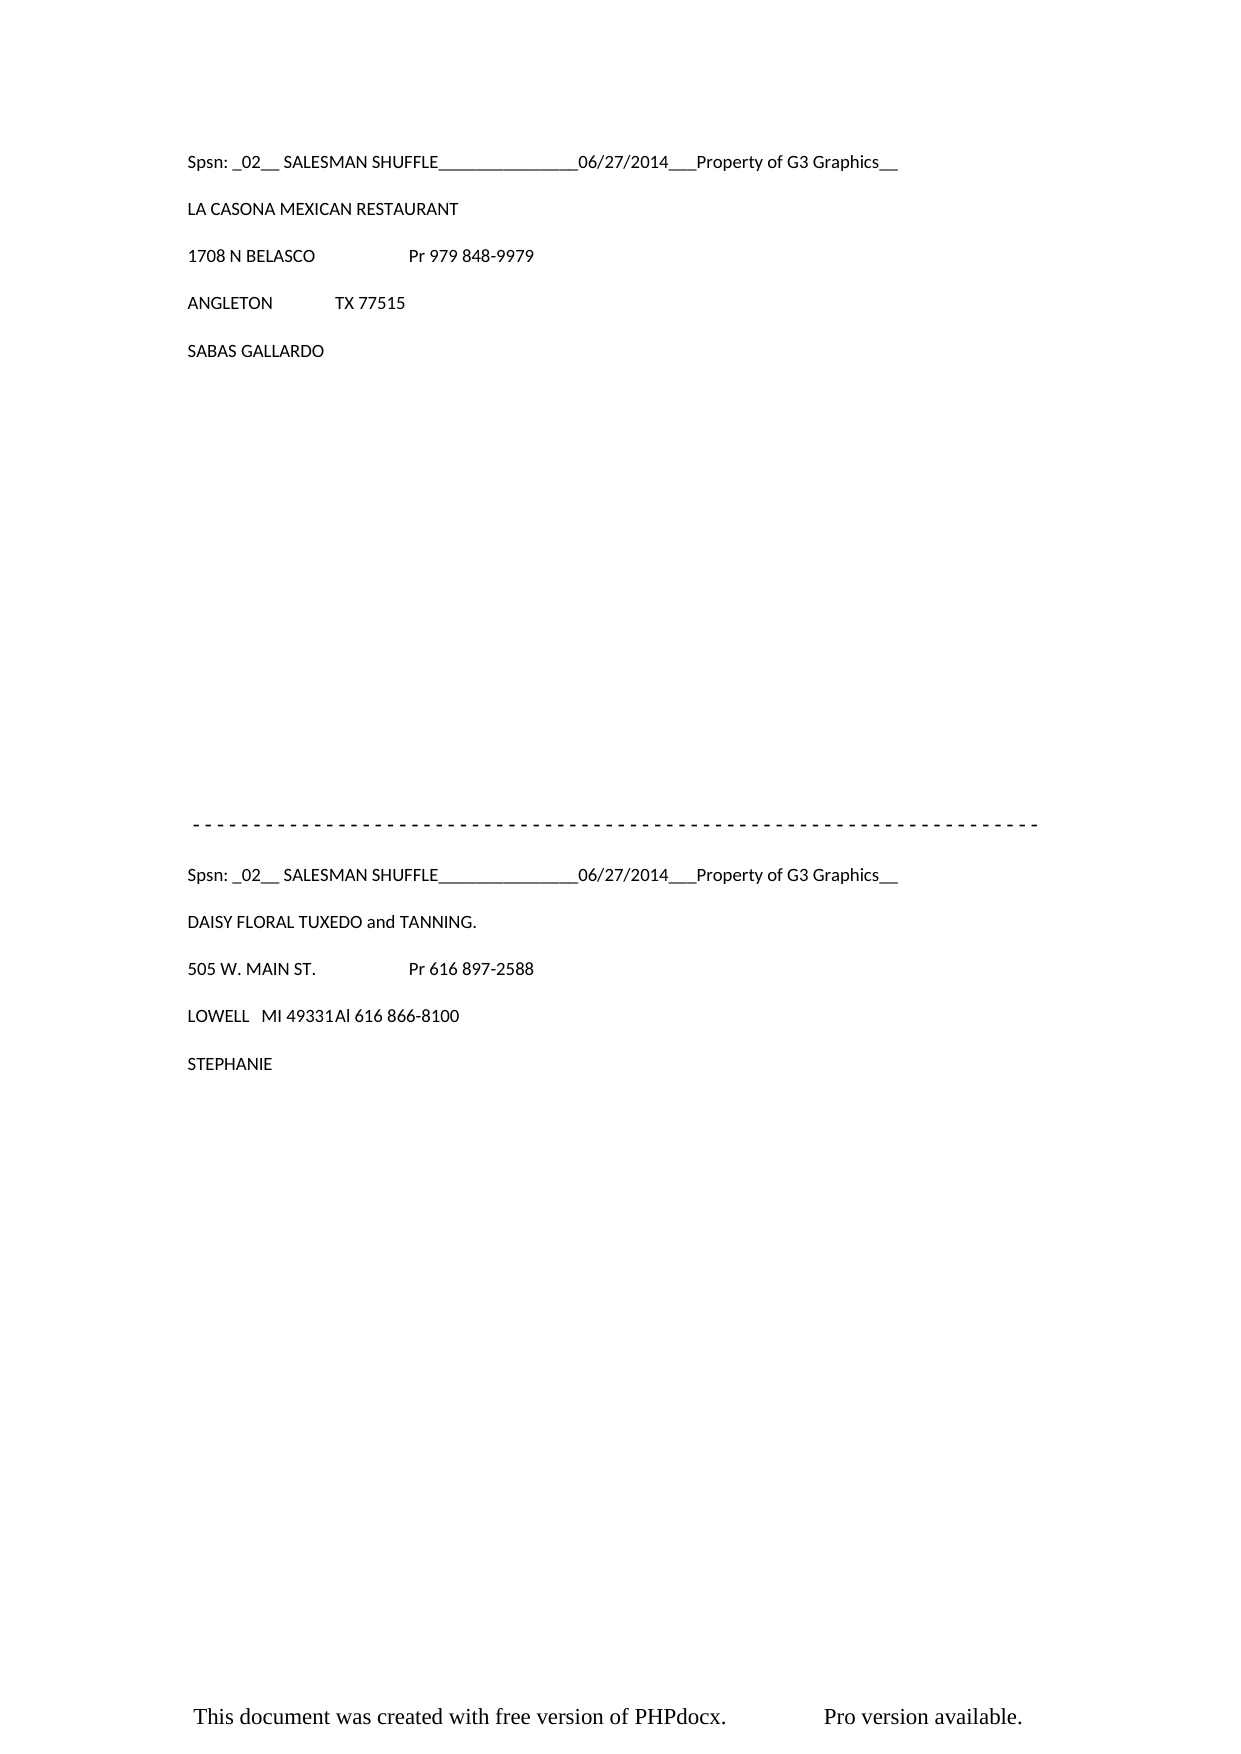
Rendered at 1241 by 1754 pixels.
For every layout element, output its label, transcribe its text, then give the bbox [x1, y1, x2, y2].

text LOWELL MI 49331 Al 616 866-8100 [187, 1005, 1053, 1028]
text ANGLETON TX 77515 [187, 292, 1053, 314]
text STEPHANIE [187, 1052, 1053, 1075]
text Spsn: _02__ SALESMAN SHUFFLE_______________06/27/2014___Property of G3 Graphics__ [187, 863, 1053, 886]
text 505 W. MAIN ST. Pr 616 897-2588 [187, 957, 1053, 980]
text LA CASONA MEXICAN RESTAURANT [187, 197, 1053, 220]
text 1708 N BELASCO Pr 979 848-9979 [187, 244, 1053, 267]
text DAISY FLORAL TUXEDO and TANNING. [187, 910, 1053, 933]
text - - - - - - - - - - - - - - - - - - - - - - - - - - - - - - - - - - - - - - - - - - - - - - - - - - - - - - - - - - - - - - - - - - - - - - [187, 810, 1053, 838]
text Spsn: _02__ SALESMAN SHUFFLE_______________06/27/2014___Property of G3 Graphics__ [187, 150, 1053, 173]
text SABAS GALLARDO [187, 339, 1053, 362]
